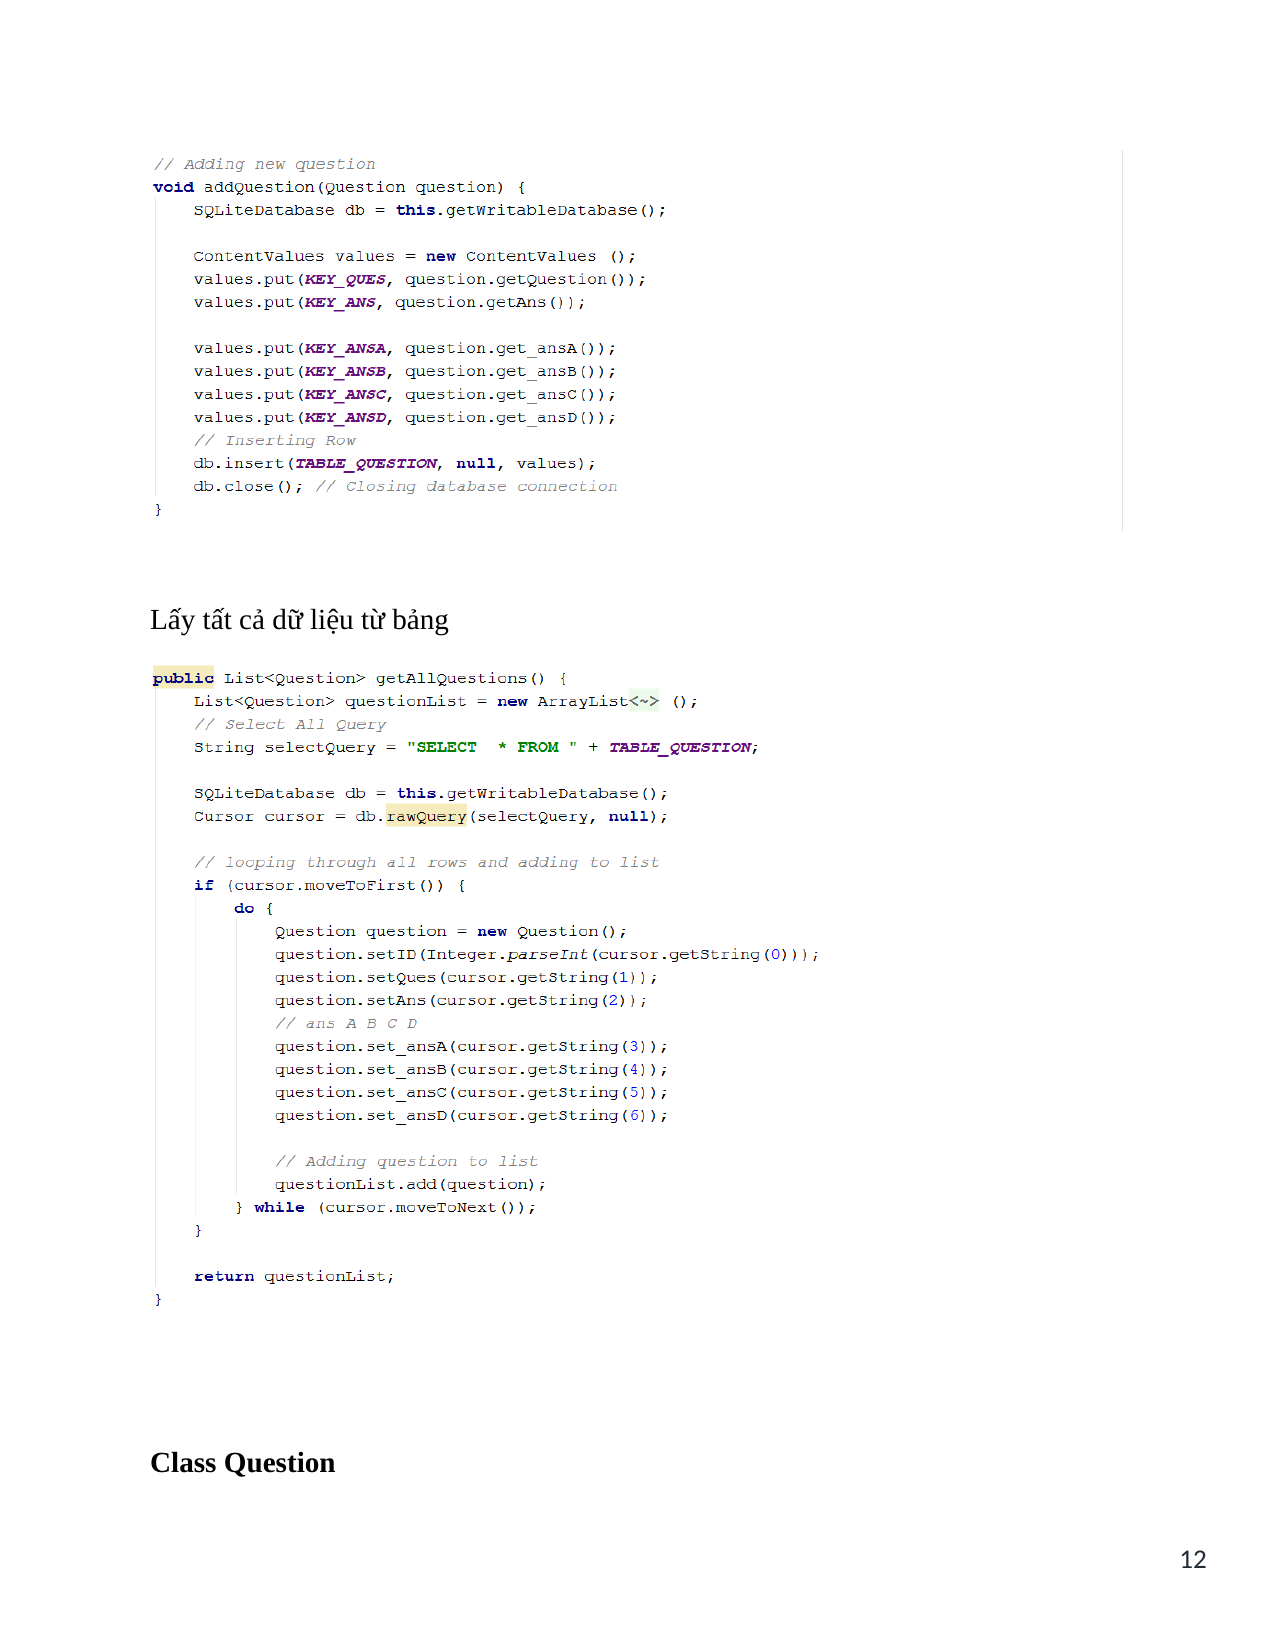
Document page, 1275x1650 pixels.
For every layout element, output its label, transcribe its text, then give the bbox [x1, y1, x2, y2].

text Lấy tất cả dữ liệu từ bảng [150, 602, 1125, 636]
text Class Question [150, 1446, 1125, 1479]
